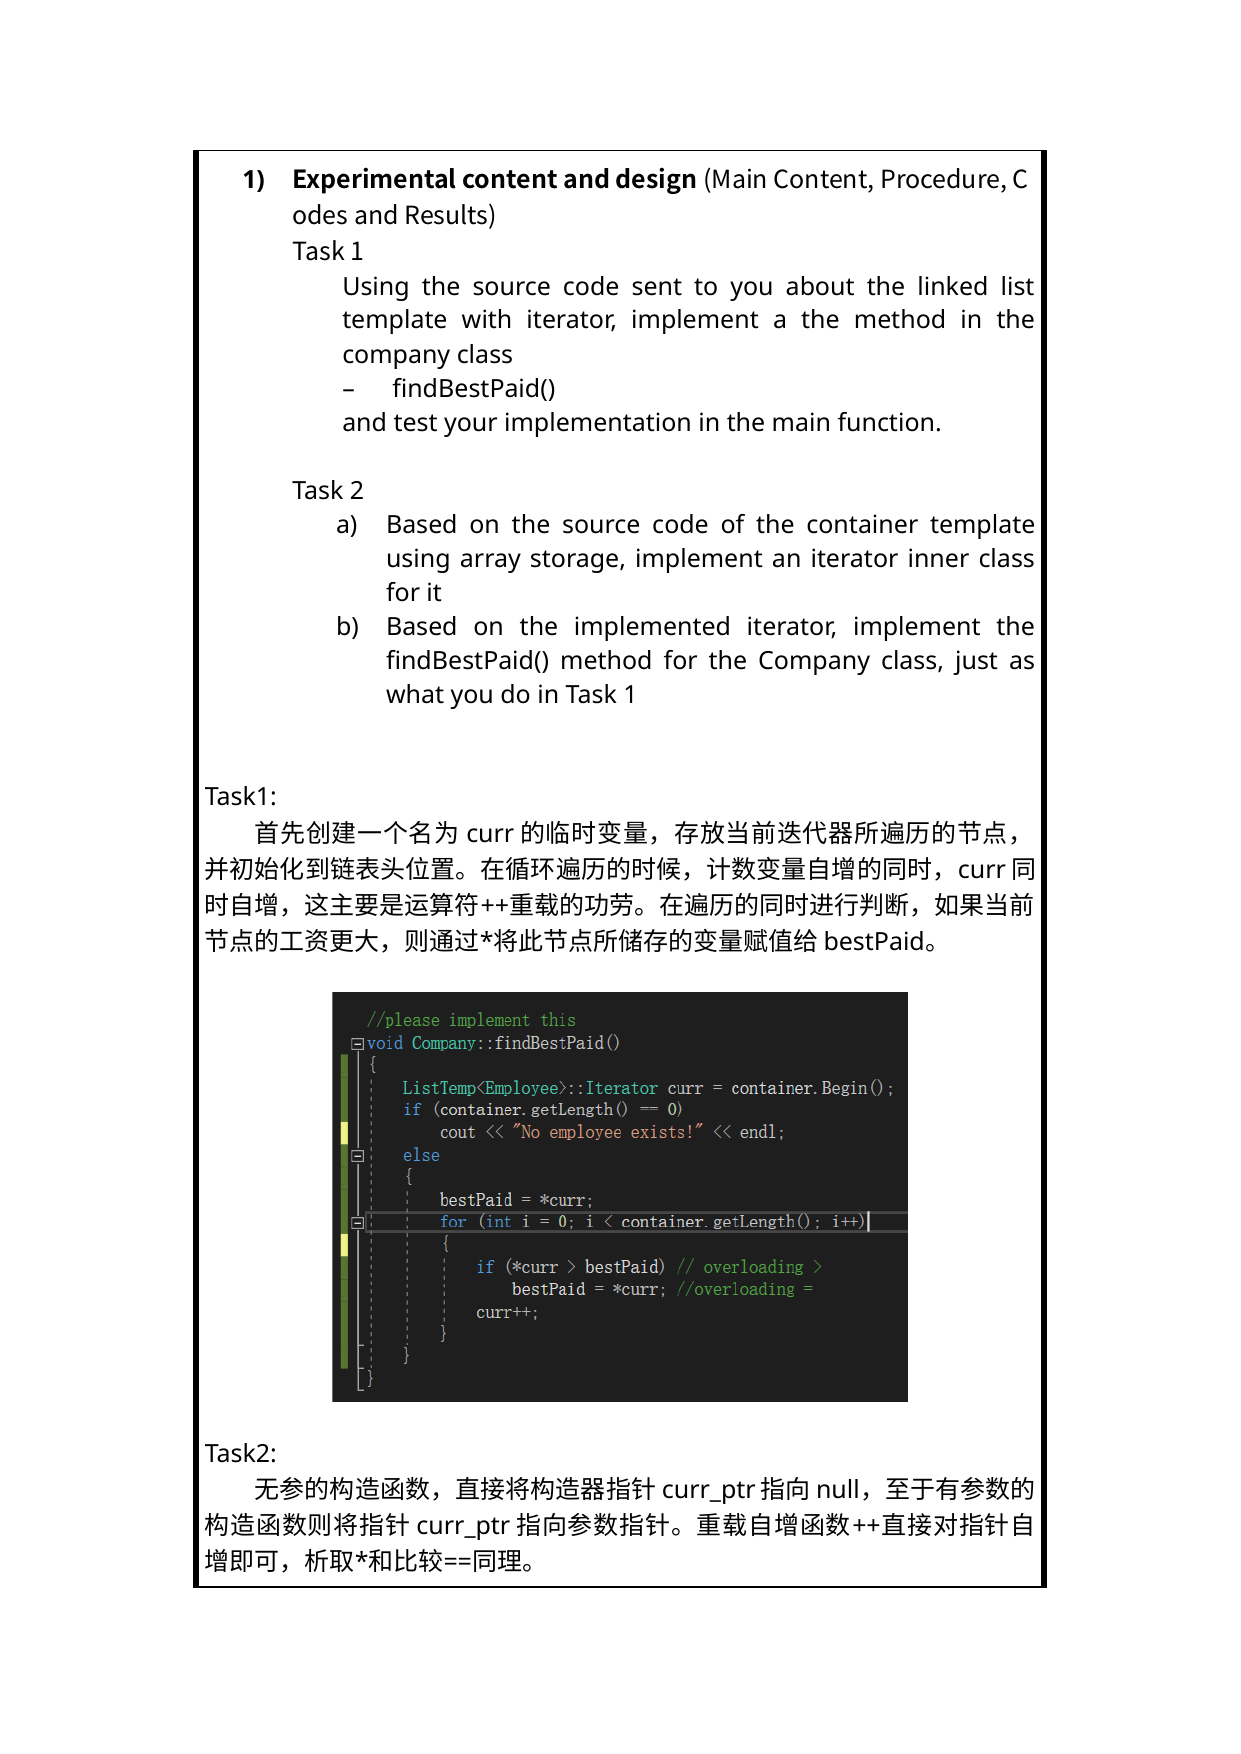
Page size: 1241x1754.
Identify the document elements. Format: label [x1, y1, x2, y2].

table_cell [199, 151, 1041, 1586]
picture [332, 992, 908, 1402]
